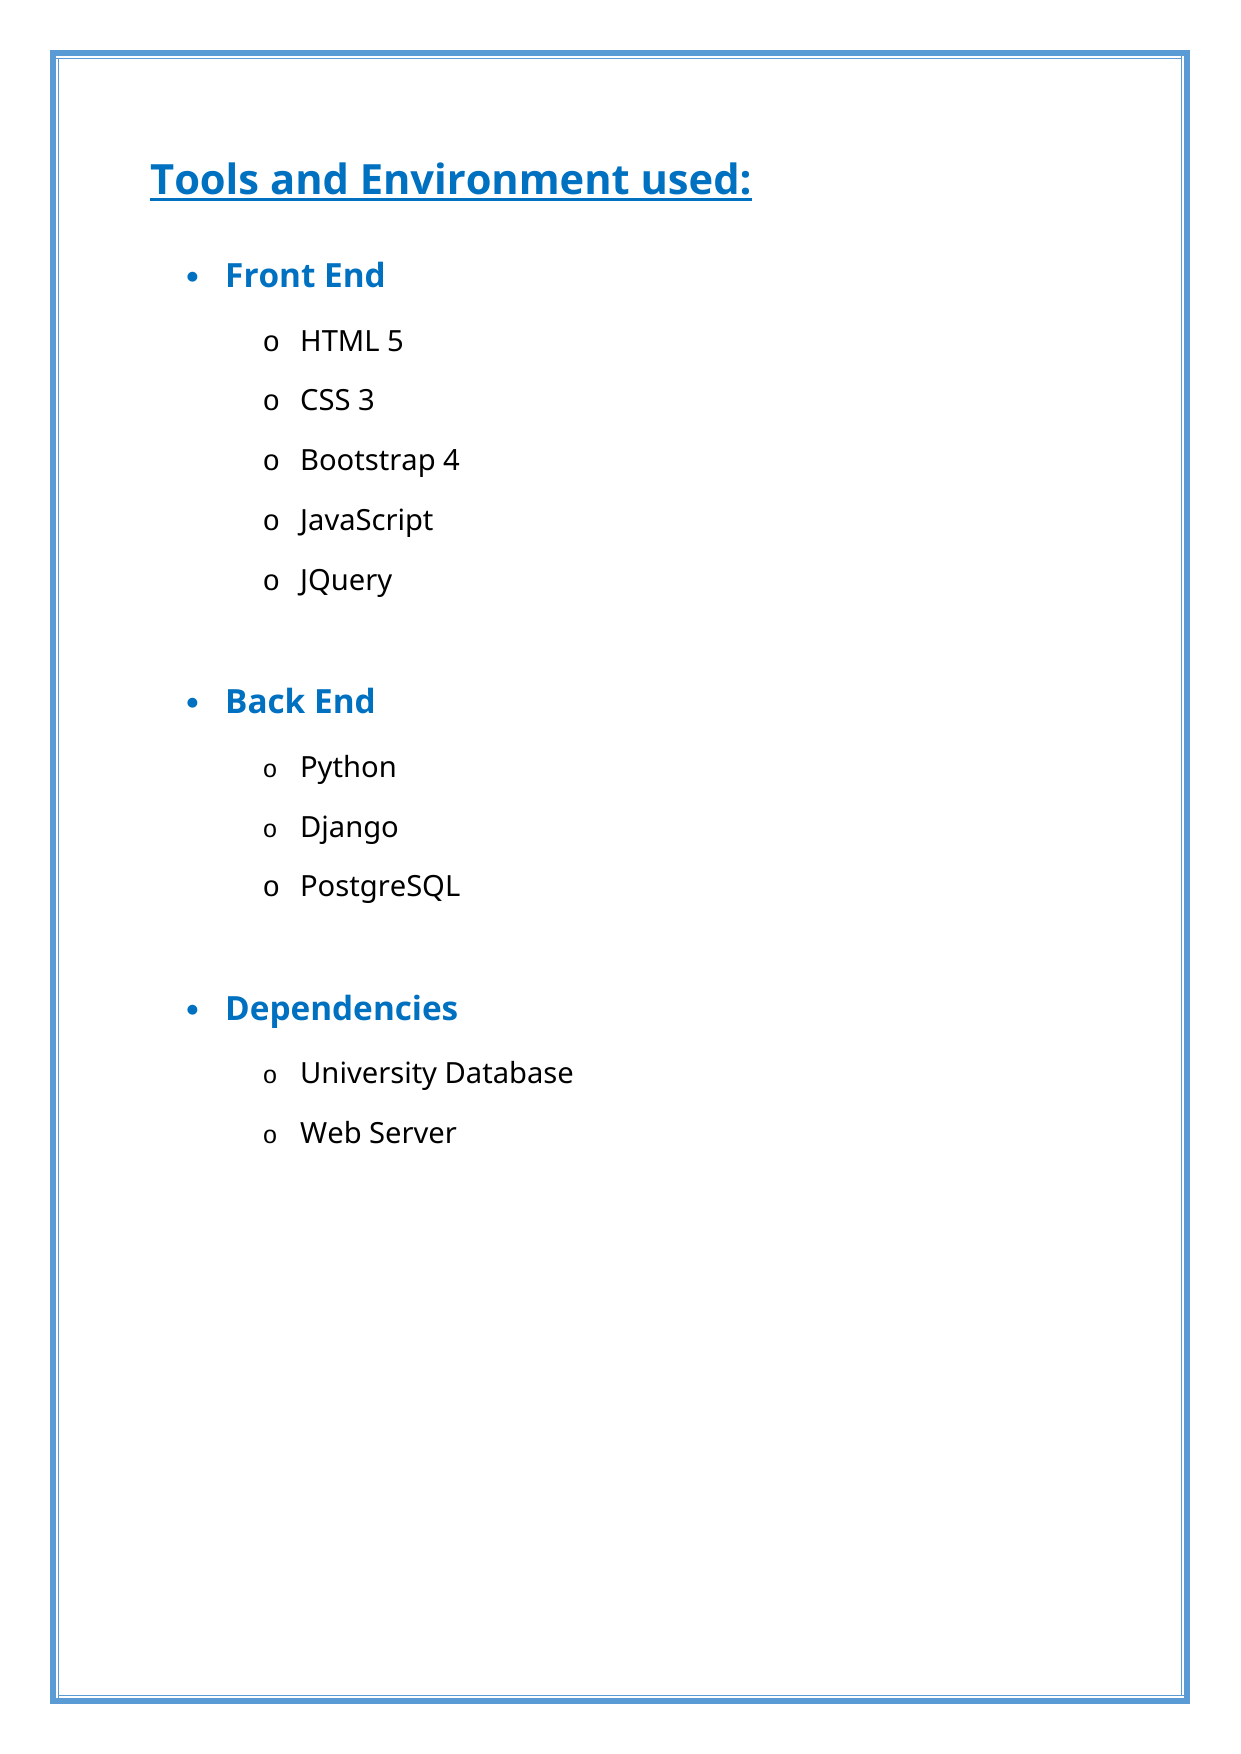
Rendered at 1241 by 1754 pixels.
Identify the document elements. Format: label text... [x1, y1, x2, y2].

list HTML 5 [262, 320, 1090, 360]
text Tools and Environment used: [150, 150, 1090, 207]
list PostgreSQL [262, 865, 1090, 905]
list CSS 3 [262, 380, 1090, 419]
list Bootstrap 4 [262, 439, 1090, 479]
list Django [262, 806, 1090, 846]
list Web Server [262, 1112, 1090, 1152]
list University Database [262, 1053, 1090, 1092]
list Front End [187, 252, 1090, 297]
list Python [262, 746, 1090, 786]
list JQuery [262, 559, 1090, 599]
list JavaScript [262, 499, 1090, 539]
list Dependencies [187, 985, 1090, 1030]
list Back End [187, 678, 1090, 724]
